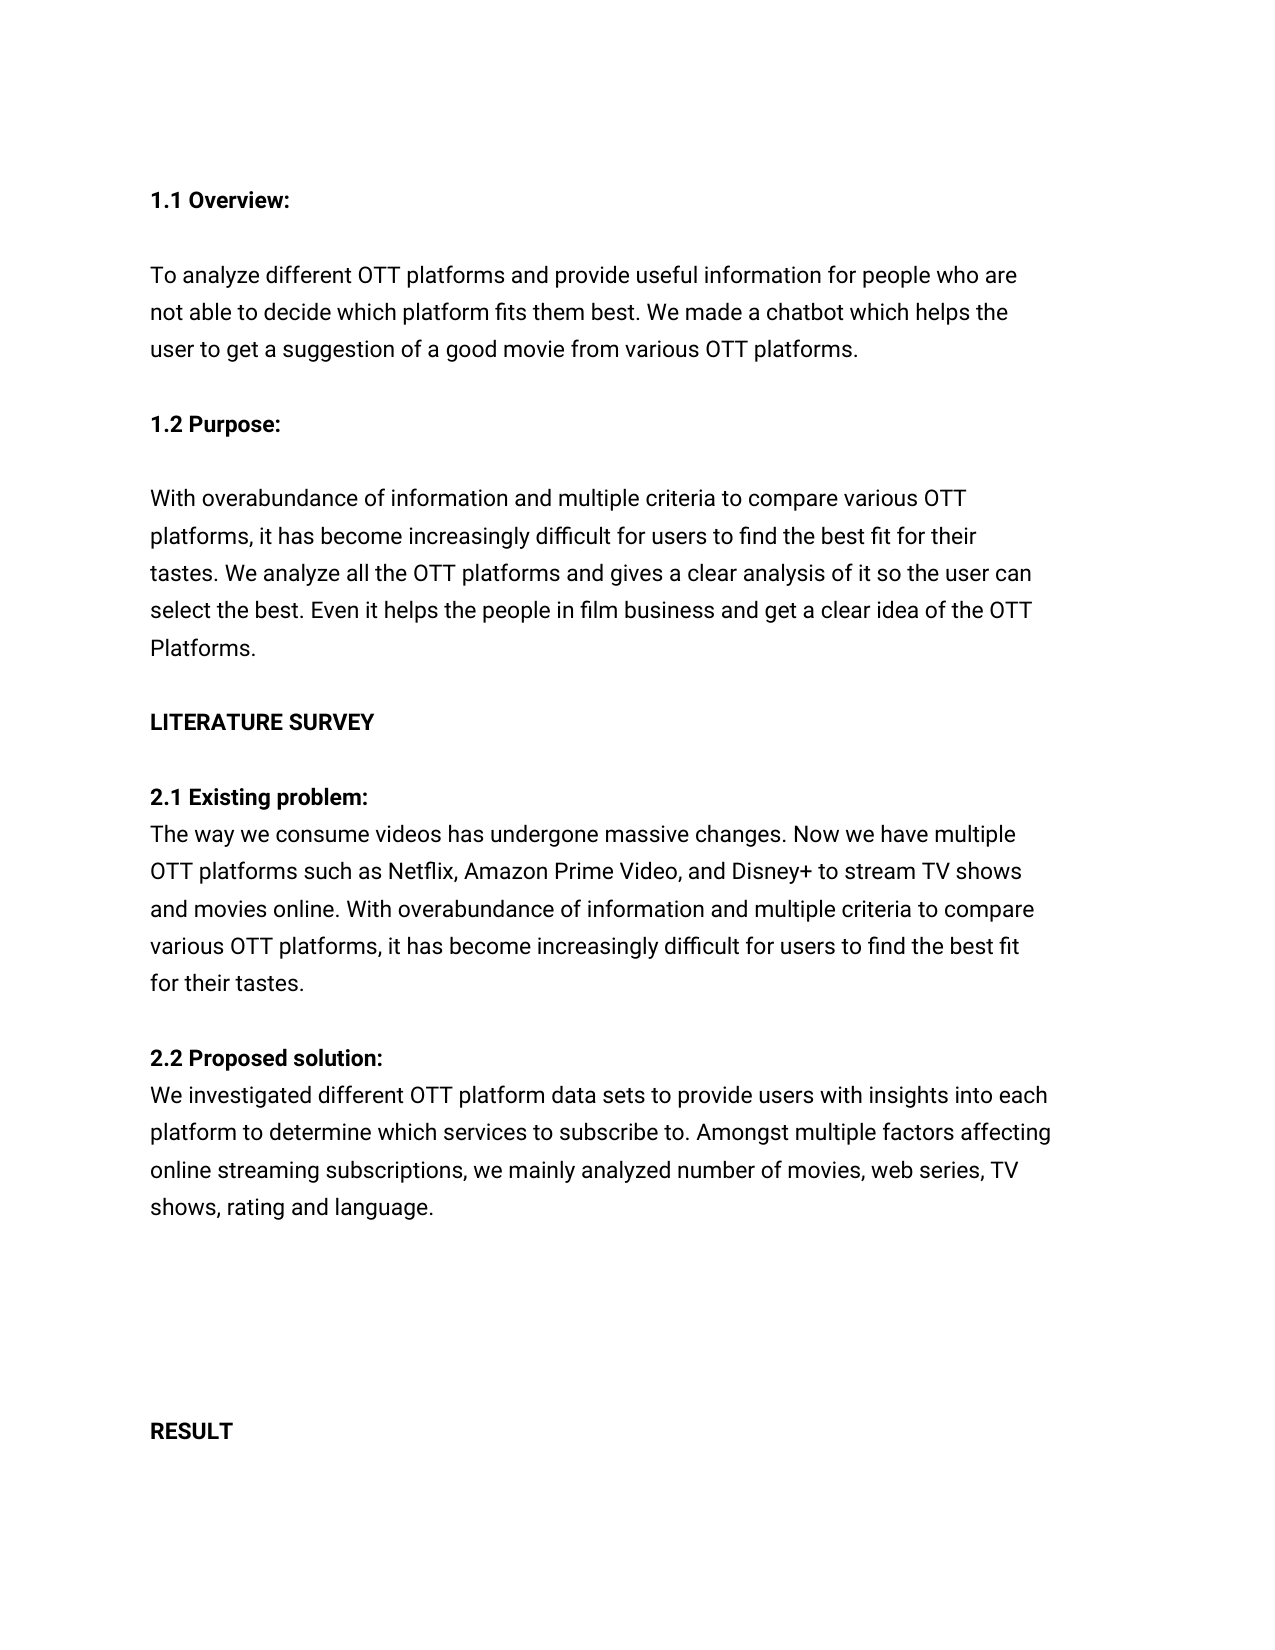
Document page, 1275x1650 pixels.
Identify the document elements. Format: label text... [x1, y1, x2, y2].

text With overabundance of information and multiple criteria to compare various OTT [150, 486, 1125, 512]
text user to get a suggestion of a good movie from various OTT platforms. [150, 336, 1125, 363]
text platforms, it has become increasingly difficult for users to find the best fit for their [150, 523, 1125, 550]
text LITERATURE SURVEY [150, 709, 1125, 736]
text and movies online. With overabundance of information and multiple criteria to compare [150, 896, 1125, 923]
text 1.2 Purpose: [150, 411, 1125, 438]
text for their tastes. [150, 970, 1125, 997]
text We investigated different OTT platform data sets to provide users with insights into each [150, 1082, 1125, 1109]
text 2.2 Proposed solution: [150, 1045, 1125, 1072]
text 2.1 Existing problem: [150, 784, 1125, 811]
text To analyze different OTT platforms and provide useful information for people who are [150, 262, 1125, 289]
text Platforms. [150, 635, 1125, 662]
text shows, rating and language. [150, 1194, 1125, 1221]
text The way we consume videos has undergone massive changes. Now we have multiple [150, 821, 1125, 848]
text platform to determine which services to subscribe to. Amongst multiple factors affecting [150, 1119, 1125, 1146]
text tastes. We analyze all the OTT platforms and gives a clear analysis of it so the user can [150, 560, 1125, 587]
text select the best. Even it helps the people in film business and get a clear idea of the OTT [150, 597, 1125, 624]
text OTT platforms such as Netflix, Amazon Prime Video, and Disney+ to stream TV shows [150, 858, 1125, 885]
text online streaming subscriptions, we mainly analyzed number of movies, web series, TV [150, 1157, 1125, 1184]
text various OTT platforms, it has become increasingly difficult for users to find the best fit [150, 933, 1125, 960]
text 1.1 Overview: [150, 187, 1125, 214]
text not able to decide which platform fits them best. We made a chatbot which helps the [150, 299, 1125, 326]
text RESULT [150, 1418, 1125, 1445]
